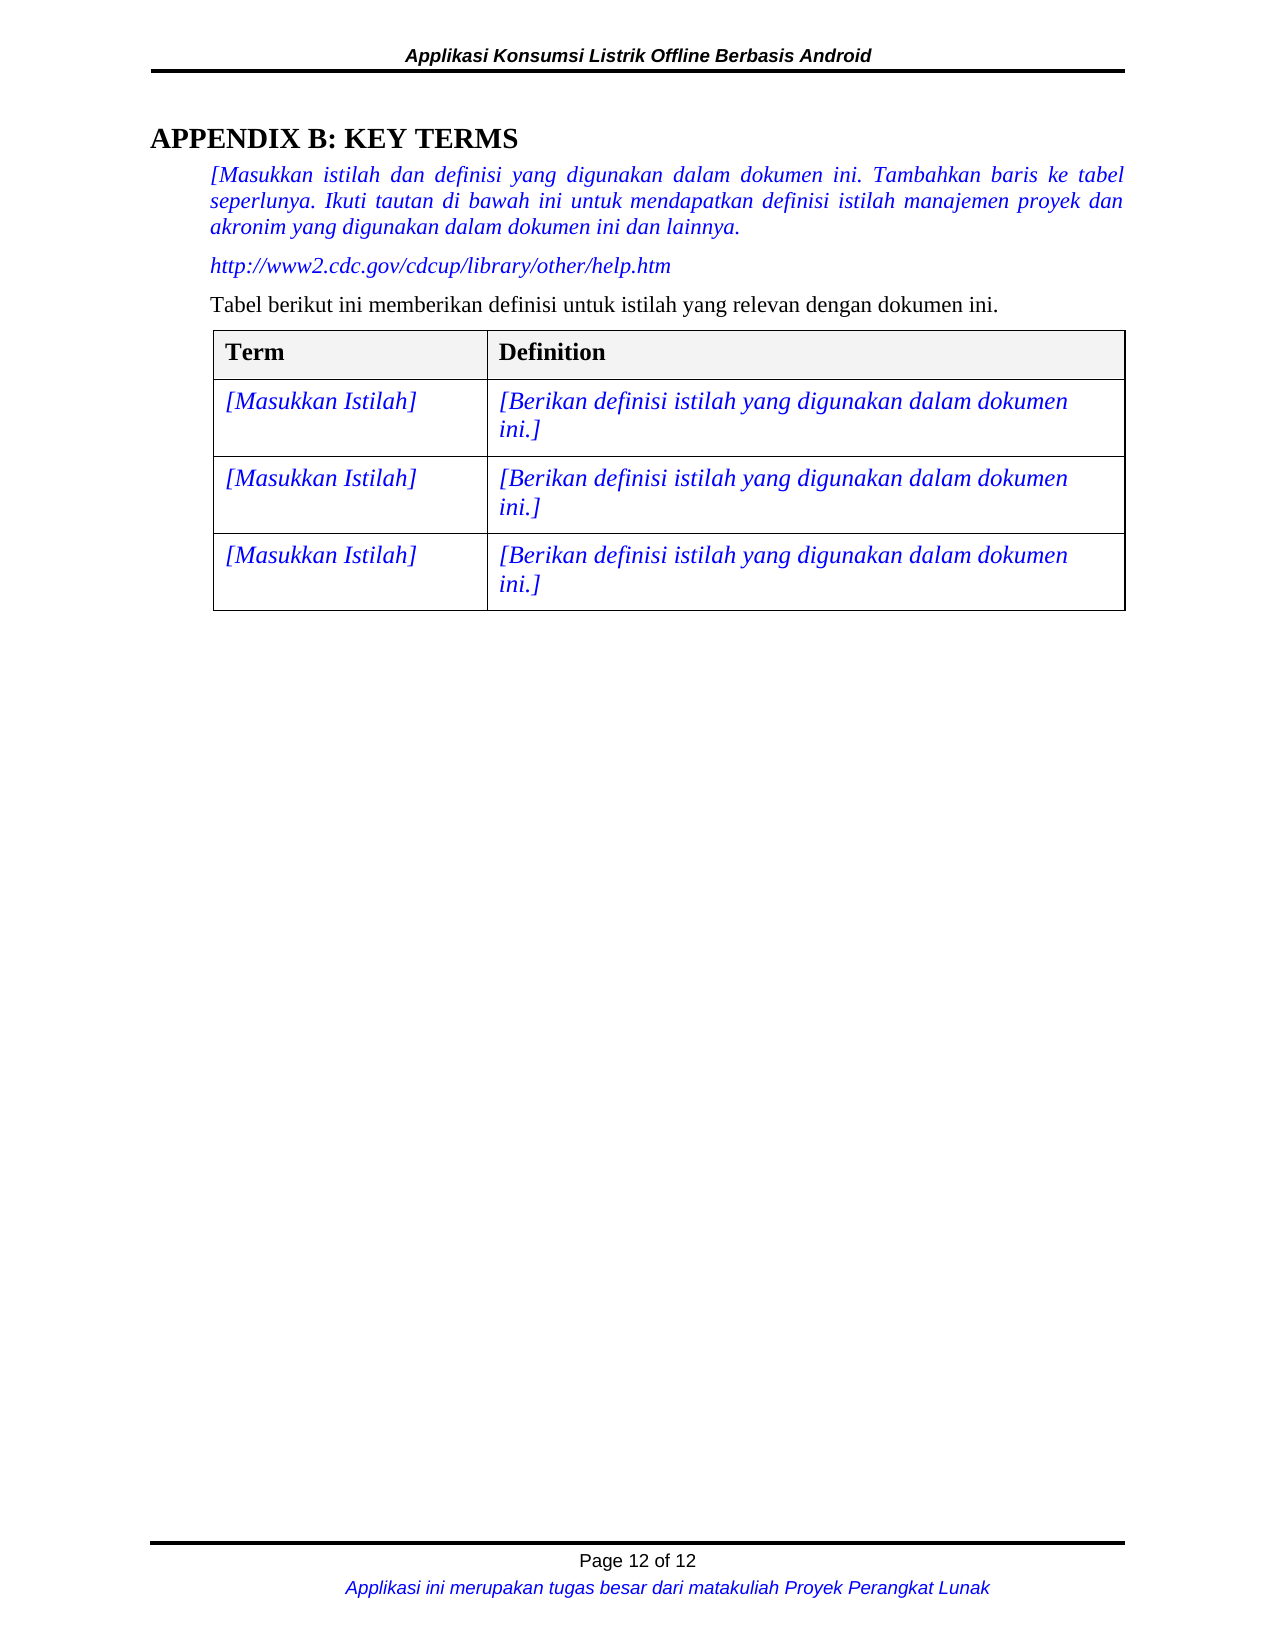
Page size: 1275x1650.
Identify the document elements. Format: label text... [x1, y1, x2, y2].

text Tabel berikut ini memberikan definisi untuk istilah yang relevan dengan dokumen ini. [210, 291, 1125, 317]
table_cell [Masukkan Istilah] [214, 534, 487, 610]
text http://www2.cdc.gov/cdcup/library/other/help.htm [210, 252, 1125, 278]
text APPENDIX B: KEY TERMS [150, 121, 1125, 154]
table_cell [Berikan definisi istilah yang digunakan dalam dokumen ini.] [488, 534, 1124, 610]
table_cell [Masukkan Istilah] [214, 457, 487, 533]
table_cell [Berikan definisi istilah yang digunakan dalam dokumen ini.] [488, 380, 1124, 456]
table_cell [Berikan definisi istilah yang digunakan dalam dokumen ini.] [488, 457, 1124, 533]
table_header Definition [488, 331, 1124, 378]
table_header Term [214, 331, 487, 378]
table_cell [Masukkan Istilah] [214, 380, 487, 456]
text [Masukkan istilah dan definisi yang digunakan dalam dokumen ini. Tambahkan baris ke tabel seperlunya. Ikuti tautan di bawah ini untuk mendapatkan definisi istilah manajemen proyek dan akronim yang digunakan dalam dokumen ini dan lainnya. [210, 161, 1125, 240]
